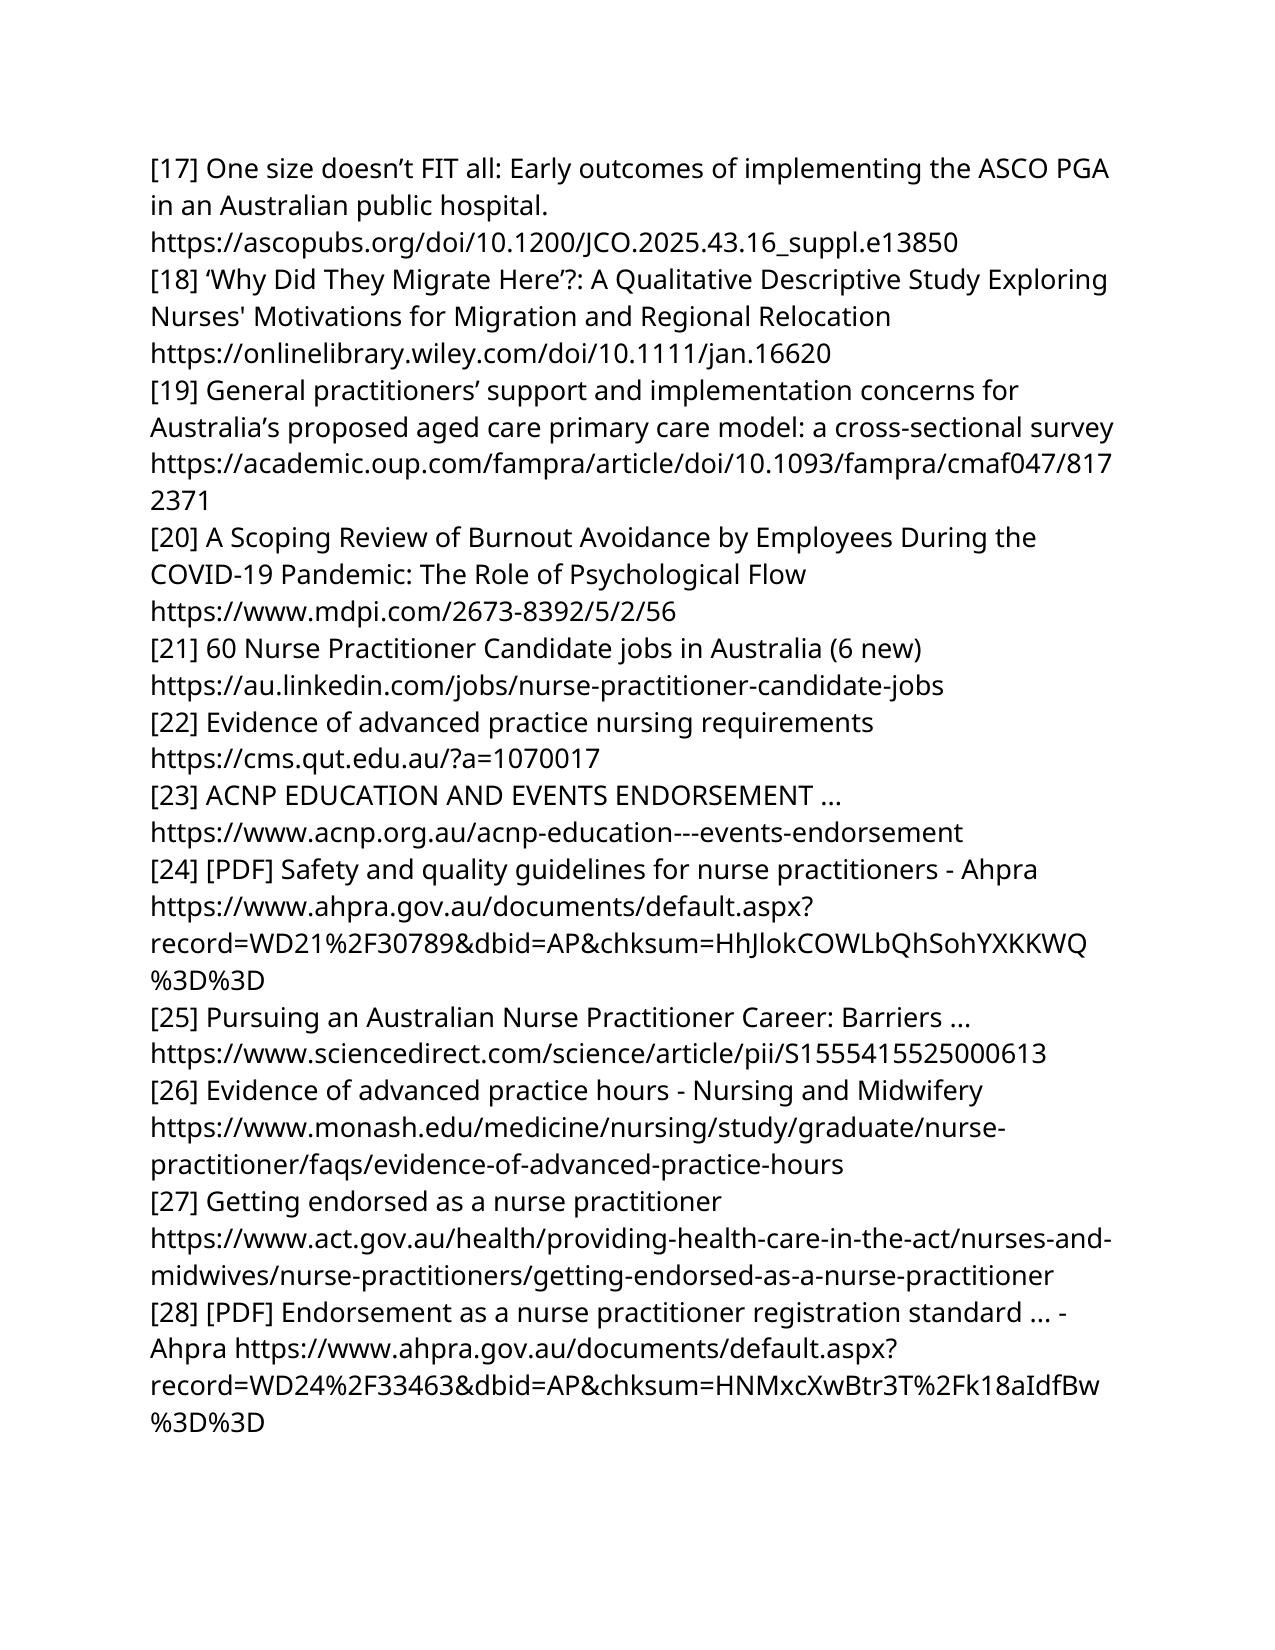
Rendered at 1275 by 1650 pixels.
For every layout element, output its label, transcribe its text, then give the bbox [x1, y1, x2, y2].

text [25] Pursuing an Australian Nurse Practitioner Career: Barriers ... https://www.sciencedirect.com/science/article/pii/S1555415525000613 [150, 998, 1125, 1072]
text [17] One size doesn’t FIT all: Early outcomes of implementing the ASCO PGA in an Australian public hospital. https://ascopubs.org/doi/10.1200/JCO.2025.43.16_suppl.e13850 [150, 150, 1125, 261]
text [23] ACNP EDUCATION AND EVENTS ENDORSEMENT ... https://www.acnp.org.au/acnp-education---events-endorsement [150, 777, 1125, 851]
text [22] Evidence of advanced practice nursing requirements https://cms.qut.edu.au/?a=1070017 [150, 703, 1125, 777]
text [20] A Scoping Review of Burnout Avoidance by Employees During the COVID-19 Pandemic: The Role of Psychological Flow https://www.mdpi.com/2673-8392/5/2/56 [150, 519, 1125, 629]
text [27] Getting endorsed as a nurse practitioner https://www.act.gov.au/health/providing-health-care-in-the-act/nurses-and-midwives/nurse-practitioners/getting-endorsed-as-a-nurse-practitioner [150, 1182, 1125, 1293]
text [21] 60 Nurse Practitioner Candidate jobs in Australia (6 new) https://au.linkedin.com/jobs/nurse-practitioner-candidate-jobs [150, 629, 1125, 703]
text [26] Evidence of advanced practice hours - Nursing and Midwifery https://www.monash.edu/medicine/nursing/study/graduate/nurse-practitioner/faqs/evidence-of-advanced-practice-hours [150, 1072, 1125, 1182]
text [18] ‘Why Did They Migrate Here’?: A Qualitative Descriptive Study Exploring Nurses' Motivations for Migration and Regional Relocation https://onlinelibrary.wiley.com/doi/10.1111/jan.16620 [150, 261, 1125, 371]
text [24] [PDF] Safety and quality guidelines for nurse practitioners - Ahpra https://www.ahpra.gov.au/documents/default.aspx?record=WD21%2F30789&dbid=AP&chksum=HhJlokCOWLbQhSohYXKKWQ%3D%3D [150, 851, 1125, 998]
text [28] [PDF] Endorsement as a nurse practitioner registration standard ... - Ahpra https://www.ahpra.gov.au/documents/default.aspx?record=WD24%2F33463&dbid=AP&chksum=HNMxcXwBtr3T%2Fk18aIdfBw%3D%3D [150, 1293, 1125, 1441]
text [19] General practitioners’ support and implementation concerns for Australia’s proposed aged care primary care model: a cross-sectional survey https://academic.oup.com/fampra/article/doi/10.1093/fampra/cmaf047/8172371 [150, 371, 1125, 519]
